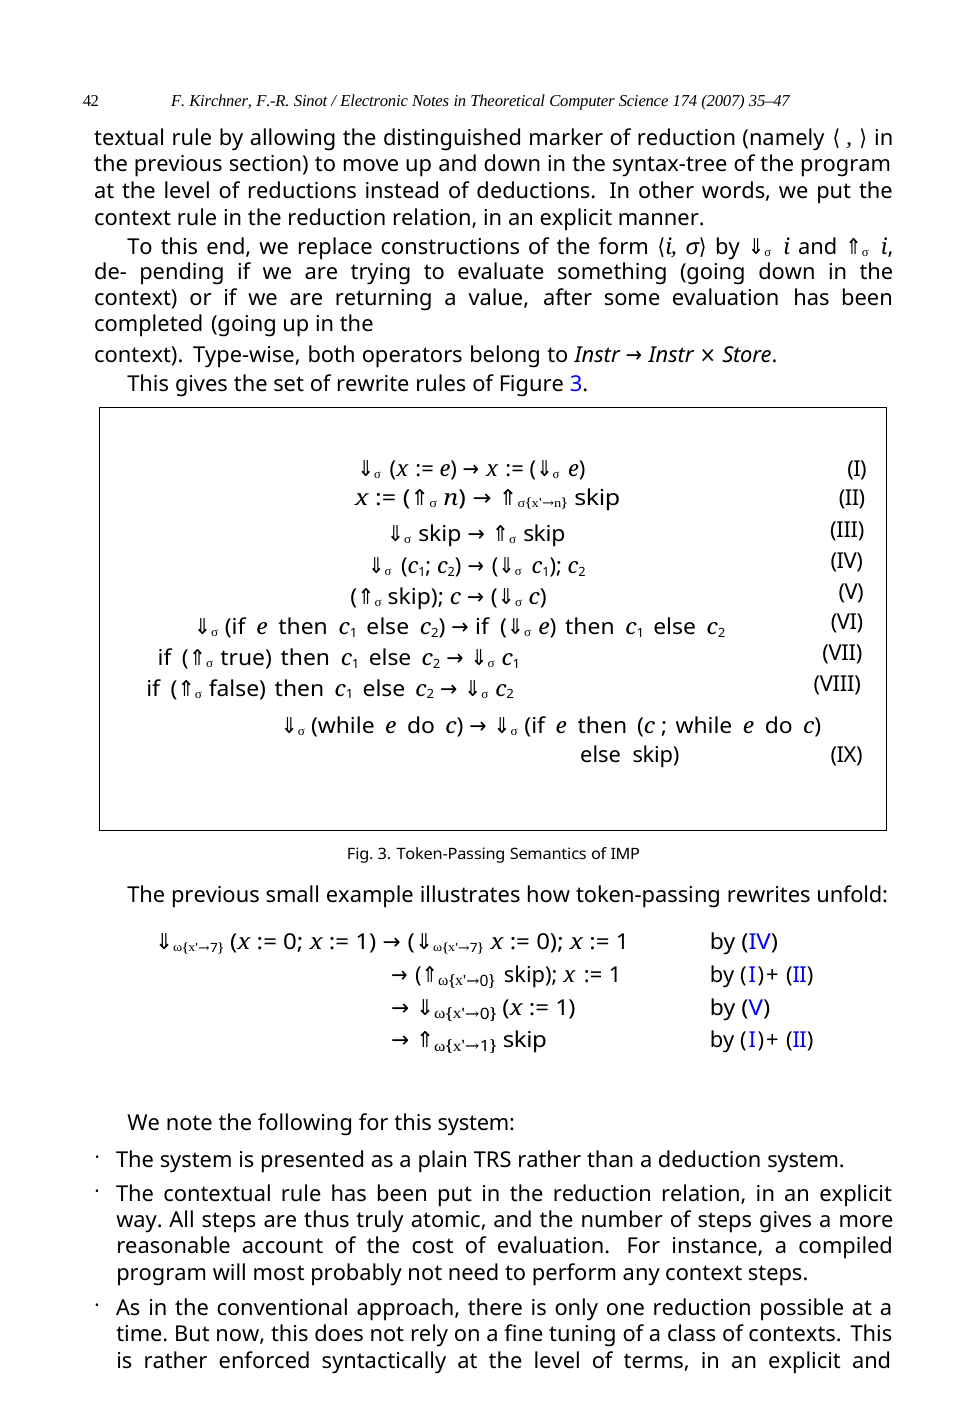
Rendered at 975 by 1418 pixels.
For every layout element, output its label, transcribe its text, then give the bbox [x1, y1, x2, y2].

list The system is presented as a plain TRS rather than a deduction system. [95, 1143, 919, 1173]
text → (⇑ω{x'→0} skip); x := 1 by (I)+ (II) [391, 959, 919, 991]
text To this end, we replace constructions of the form ⟨i, σ⟩ by ⇓σ i and ⇑σ i, de- pending if we are trying to evaluate something (going down in the context) or if we are returning a value, after some evaluation has been completed (going up in the [94, 233, 893, 338]
text Fig. 3. Token-Passing Semantics of IMP [71, 416, 916, 864]
list The contextual rule has been put in the reduction relation, in an explicit way. All steps are thus truly atomic, and the number of steps gives a more reasonable account of the cost of evaluation. For instance, a compiled program will most probably not need to perform any context steps. [95, 1180, 893, 1287]
text ⇓ω{x'→7} (x := 0; x := 1) → (⇓ω{x'→7} x := 0); x := 1 by (IV) [155, 926, 919, 956]
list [95, 1294, 893, 1374]
text The previous small example illustrates how token-passing rewrites unfold: [127, 879, 919, 908]
text → ⇓ω{x'→0} (x := 1) by (V) [391, 992, 919, 1024]
text → ⇑ω{x'→1} skip by (I)+ (II) [391, 1024, 919, 1056]
text textual rule by allowing the distinguished marker of reduction (namely ⟨ , ⟩ in the previous section) to move up and down in the syntax-tree of the program at the level of reductions instead of deductions. In other words, we put the context rule in the reduction relation, in an explicit manner. [94, 124, 893, 231]
text context). Type-wise, both operators belong to Instr → Instr × Store. [94, 338, 919, 369]
text We note the following for this system: [127, 1106, 919, 1136]
text This gives the set of rewrite rules of Figure 3. [127, 369, 919, 397]
